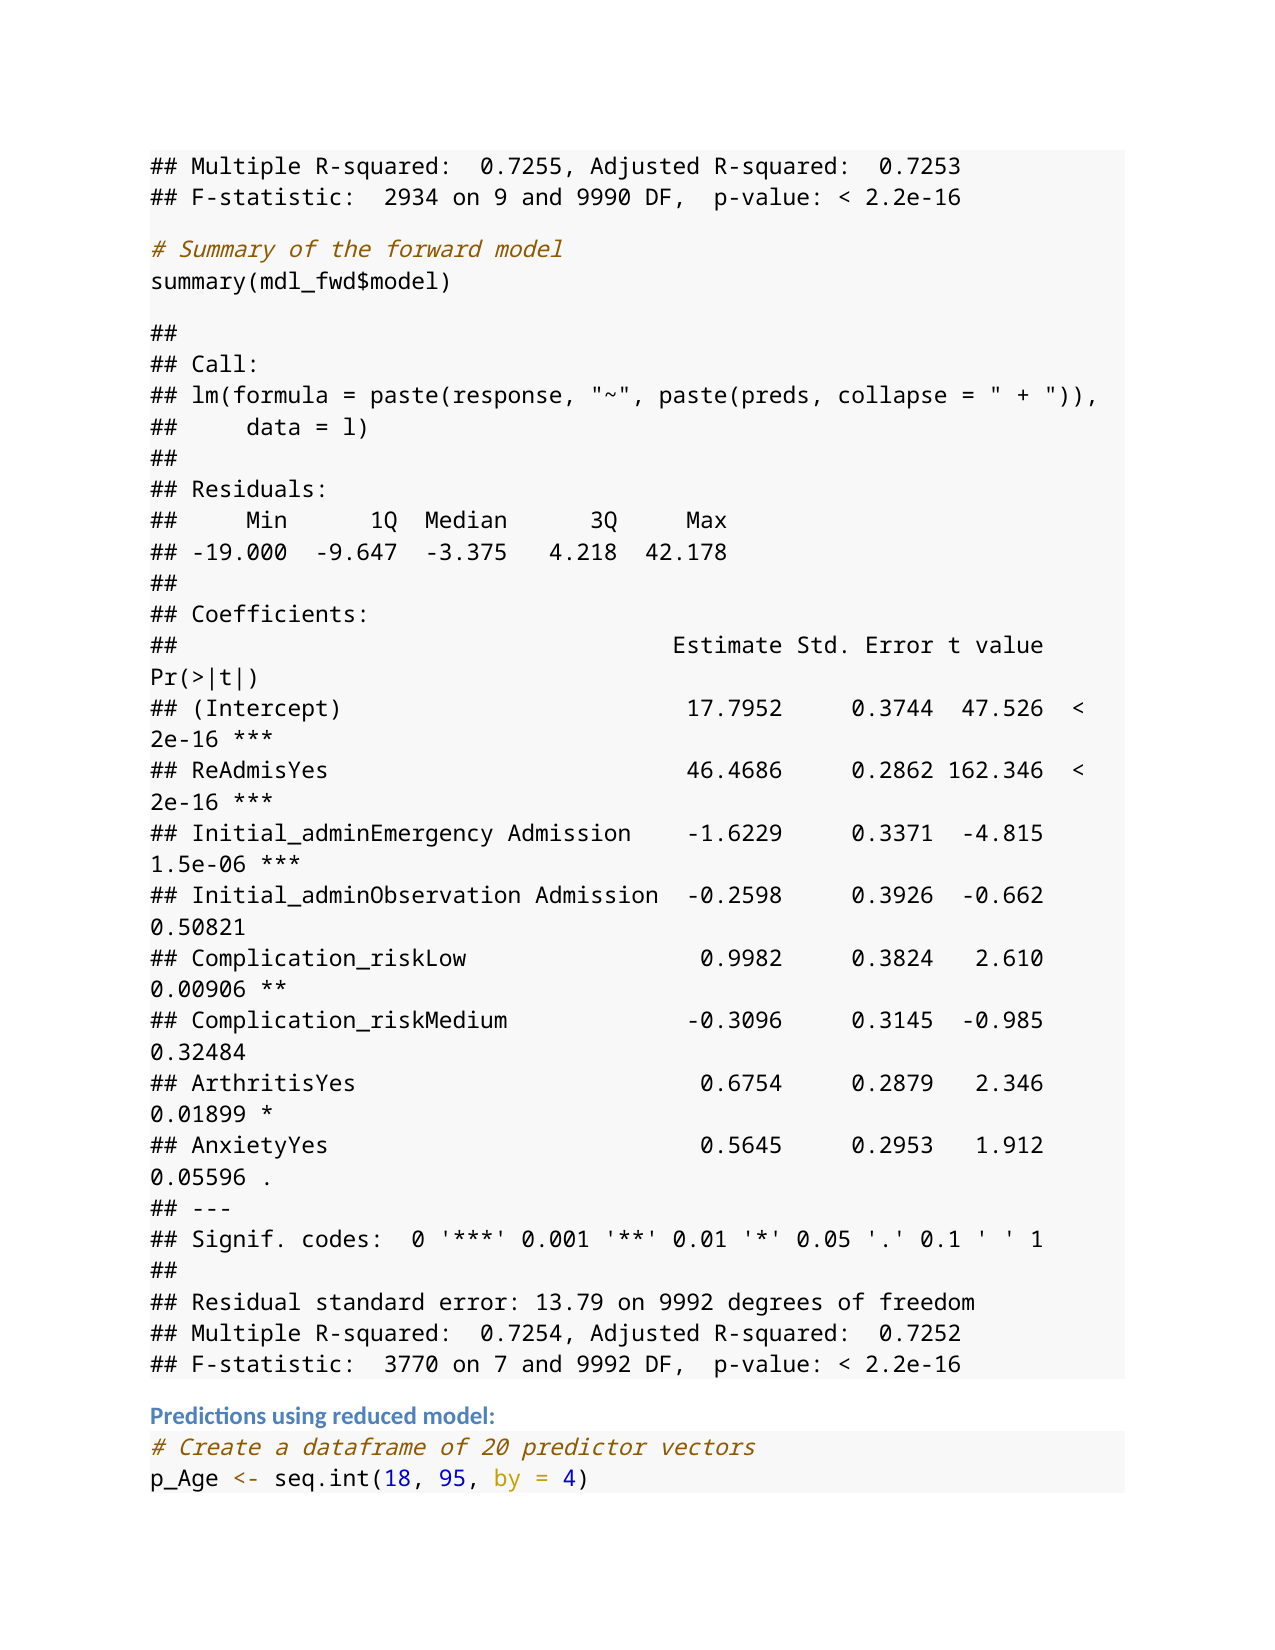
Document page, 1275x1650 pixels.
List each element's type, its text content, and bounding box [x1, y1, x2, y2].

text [150, 150, 1125, 212]
text ## ## Call: ## lm(formula = paste(response, "~", paste(preds, collapse = " + ")), ## data = l) ## ## Residuals: ## Min 1Q Median 3Q Max ## -19.000 -9.647 -3.375 4.218 42.178 ## ## Coefficients: ## Estimate Std. Error t value Pr(>|t|) ## (Intercept) 17.7952 0.3744 47.526 < 2e-16 *** ## ReAdmisYes 46.4686 0.2862 162.346 < 2e-16 *** ## Initial_adminEmergency Admission -1.6229 0.3371 -4.815 1.5e-06 *** ## Initial_adminObservation Admission -0.2598 0.3926 -0.662 0.50821 ## Complication_riskLow 0.9982 0.3824 2.610 0.00906 ** ## Complication_riskMedium -0.3096 0.3145 -0.985 0.32484 ## ArthritisYes 0.6754 0.2879 2.346 0.01899 * ## AnxietyYes 0.5645 0.2953 1.912 0.05596 . ## --- ## Signif. codes: 0 '***' 0.001 '**' 0.01 '*' 0.05 '.' 0.1 ' ' 1 ## ## Residual standard error: 13.79 on 9992 degrees of freedom ## Multiple R-squared: 0.7254, Adjusted R-squared: 0.7252 ## F-statistic: 3770 on 7 and 9992 DF, p-value: < 2.2e-16 [150, 317, 1125, 1379]
subtitle Predictions using reduced model: [150, 1400, 1125, 1431]
text # Summary of the forward model summary(mdl_fwd$model) [150, 233, 1125, 296]
